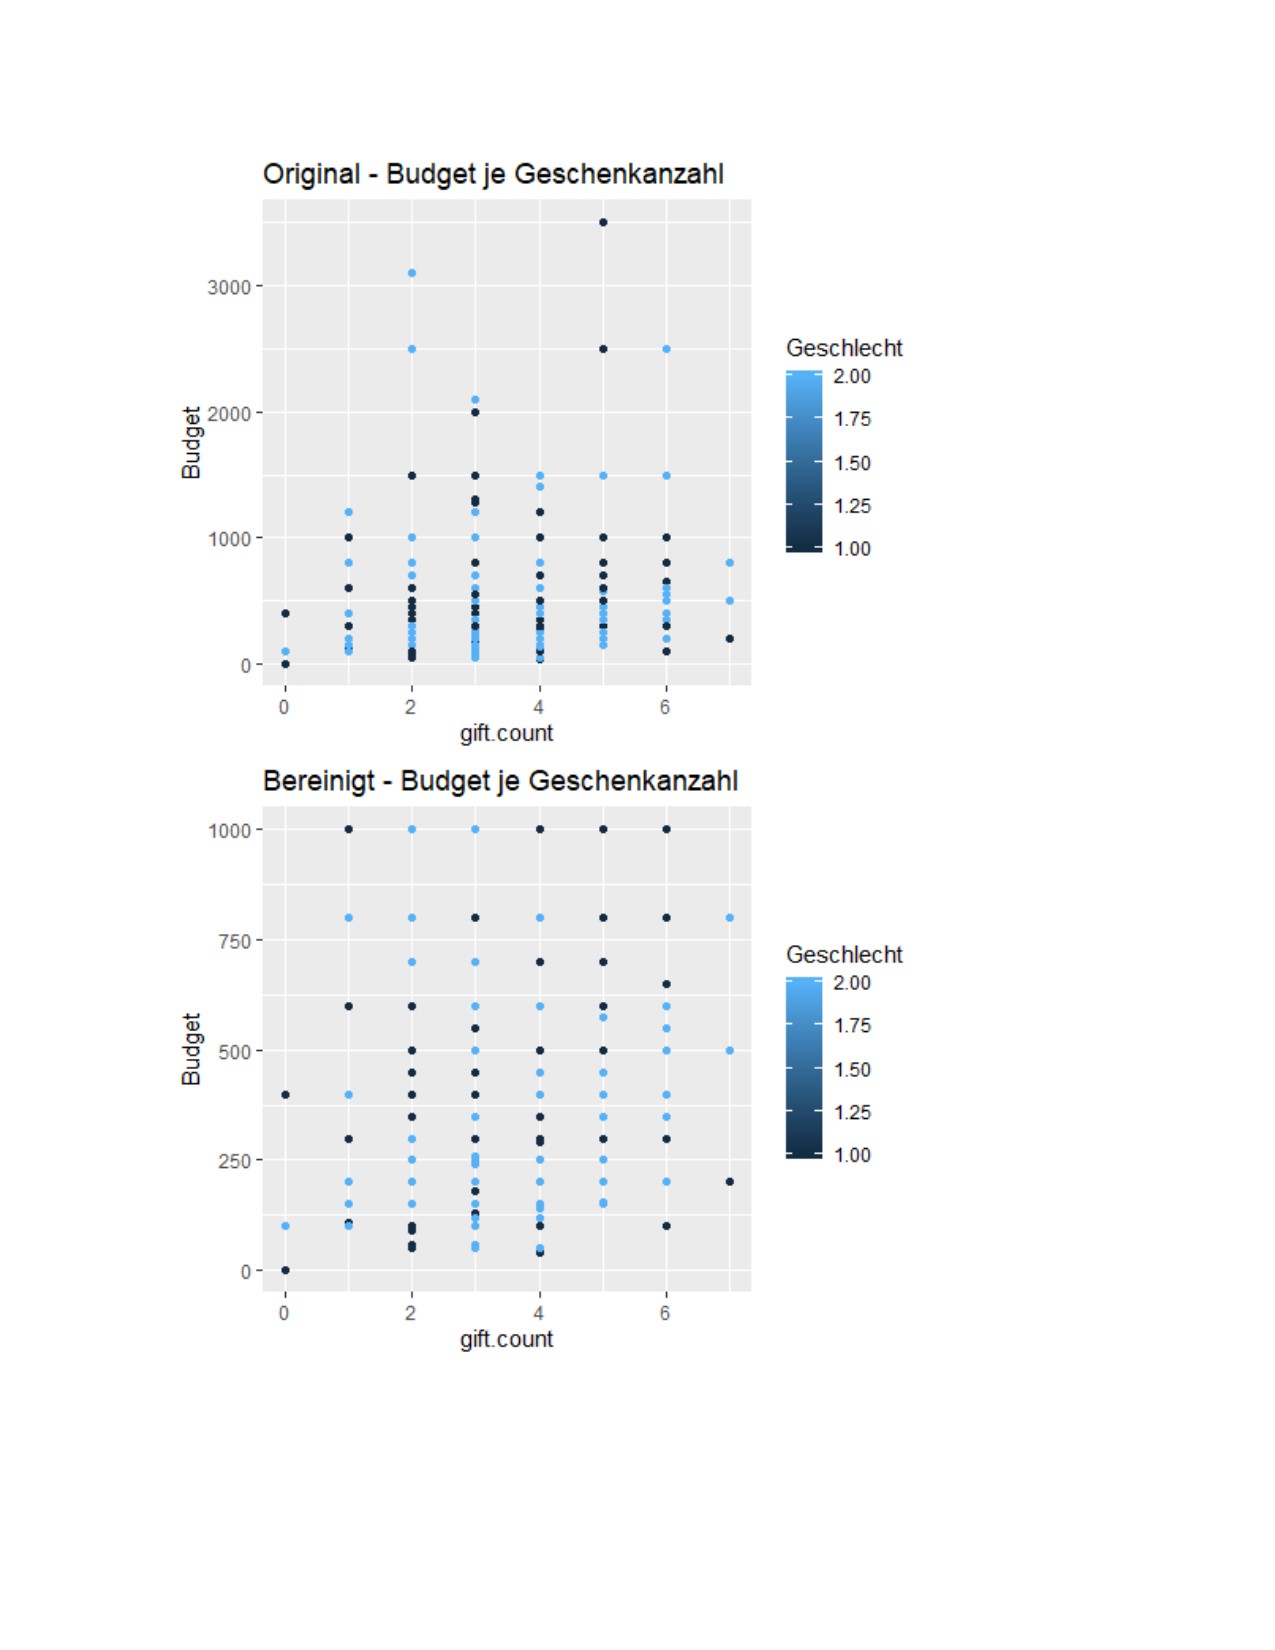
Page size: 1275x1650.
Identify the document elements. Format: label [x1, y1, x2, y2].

picture [168, 150, 927, 1363]
